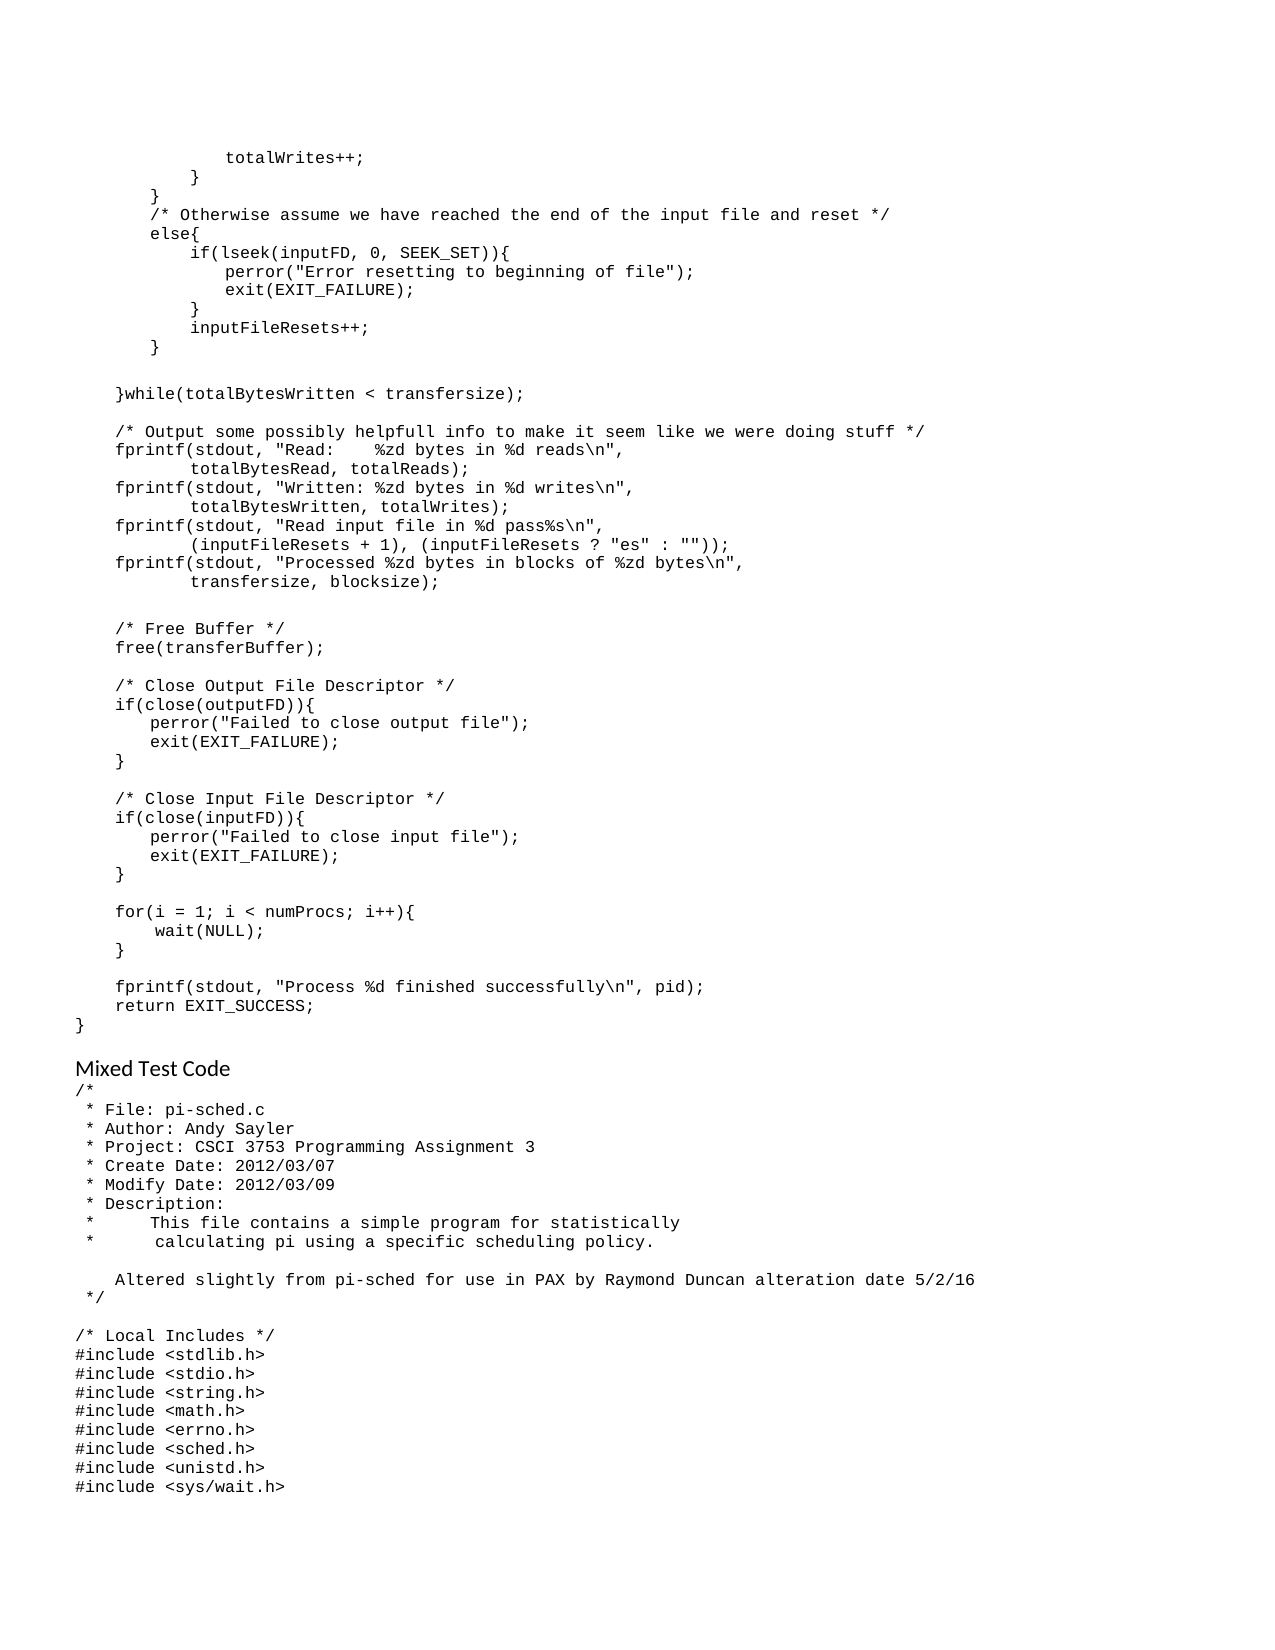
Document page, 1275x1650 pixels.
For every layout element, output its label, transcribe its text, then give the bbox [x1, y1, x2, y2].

text totalBytesWritten, totalWrites); [75, 498, 1200, 517]
text fprintf(stdout, "Written: %zd bytes in %d writes\n", [75, 480, 1200, 498]
text * This file contains a simple program for statistically [75, 1214, 1200, 1233]
text fprintf(stdout, "Read input file in %d pass%s\n", [75, 517, 1200, 536]
text /* Local Includes */ [75, 1328, 1200, 1346]
text totalWrites++; [75, 150, 1200, 169]
text } [75, 338, 1200, 357]
text return EXIT_SUCCESS; [75, 998, 1200, 1017]
text inputFileResets++; [75, 320, 1200, 338]
text transfersize, blocksize); [75, 574, 1200, 593]
text #include <errno.h> [75, 1422, 1200, 1441]
text exit(EXIT_FAILURE); [75, 734, 1200, 753]
text totalBytesRead, totalReads); [75, 461, 1200, 480]
text Altered slightly from pi-sched for use in PAX by Raymond Duncan alteration date 5/2/16 [75, 1271, 1200, 1290]
text for(i = 1; i < numProcs; i++){ [75, 904, 1200, 922]
text fprintf(stdout, "Processed %zd bytes in blocks of %zd bytes\n", [75, 555, 1200, 574]
text if(close(outputFD)){ [75, 696, 1200, 715]
text } [75, 301, 1200, 320]
text Mixed Test Code [75, 1054, 1200, 1082]
text #include <string.h> [75, 1384, 1200, 1403]
text * Create Date: 2012/03/07 [75, 1158, 1200, 1177]
text /* [75, 1082, 1200, 1101]
text #include <stdio.h> [75, 1365, 1200, 1384]
text } [75, 169, 1200, 188]
text (inputFileResets + 1), (inputFileResets ? "es" : "")); [75, 536, 1200, 555]
text fprintf(stdout, "Read: %zd bytes in %d reads\n", [75, 442, 1200, 461]
text * Description: [75, 1196, 1200, 1214]
text /* Close Output File Descriptor */ [75, 677, 1200, 696]
text perror("Failed to close input file"); [75, 828, 1200, 847]
text exit(EXIT_FAILURE); [75, 282, 1200, 301]
text #include <stdlib.h> [75, 1346, 1200, 1365]
text } [75, 753, 1200, 772]
text exit(EXIT_FAILURE); [75, 847, 1200, 866]
text /* Close Input File Descriptor */ [75, 791, 1200, 809]
text } [75, 941, 1200, 960]
text } [75, 188, 1200, 207]
text #include <math.h> [75, 1403, 1200, 1422]
text * Project: CSCI 3753 Programming Assignment 3 [75, 1139, 1200, 1158]
text free(transferBuffer); [75, 640, 1200, 658]
text else{ [75, 225, 1200, 244]
text } [75, 866, 1200, 885]
text #include <unistd.h> [75, 1459, 1200, 1478]
text fprintf(stdout, "Process %d finished successfully\n", pid); [75, 979, 1200, 998]
text /* Otherwise assume we have reached the end of the input file and reset */ [75, 207, 1200, 225]
text * Author: Andy Sayler [75, 1120, 1200, 1139]
text /* Output some possibly helpfull info to make it seem like we were doing stuff */ [75, 423, 1200, 442]
text }while(totalBytesWritten < transfersize); [75, 385, 1200, 404]
text #include <sched.h> [75, 1441, 1200, 1459]
text * File: pi-sched.c [75, 1101, 1200, 1120]
text wait(NULL); [75, 922, 1200, 941]
text #include <sys/wait.h> [75, 1478, 1200, 1497]
text /* Free Buffer */ [75, 621, 1200, 640]
text if(lseek(inputFD, 0, SEEK_SET)){ [75, 244, 1200, 263]
text * calculating pi using a specific scheduling policy. [75, 1233, 1200, 1252]
text perror("Error resetting to beginning of file"); [75, 263, 1200, 282]
text * Modify Date: 2012/03/09 [75, 1177, 1200, 1196]
text perror("Failed to close output file"); [75, 715, 1200, 734]
text if(close(inputFD)){ [75, 809, 1200, 828]
text } [75, 1017, 1200, 1036]
text */ [75, 1290, 1200, 1309]
